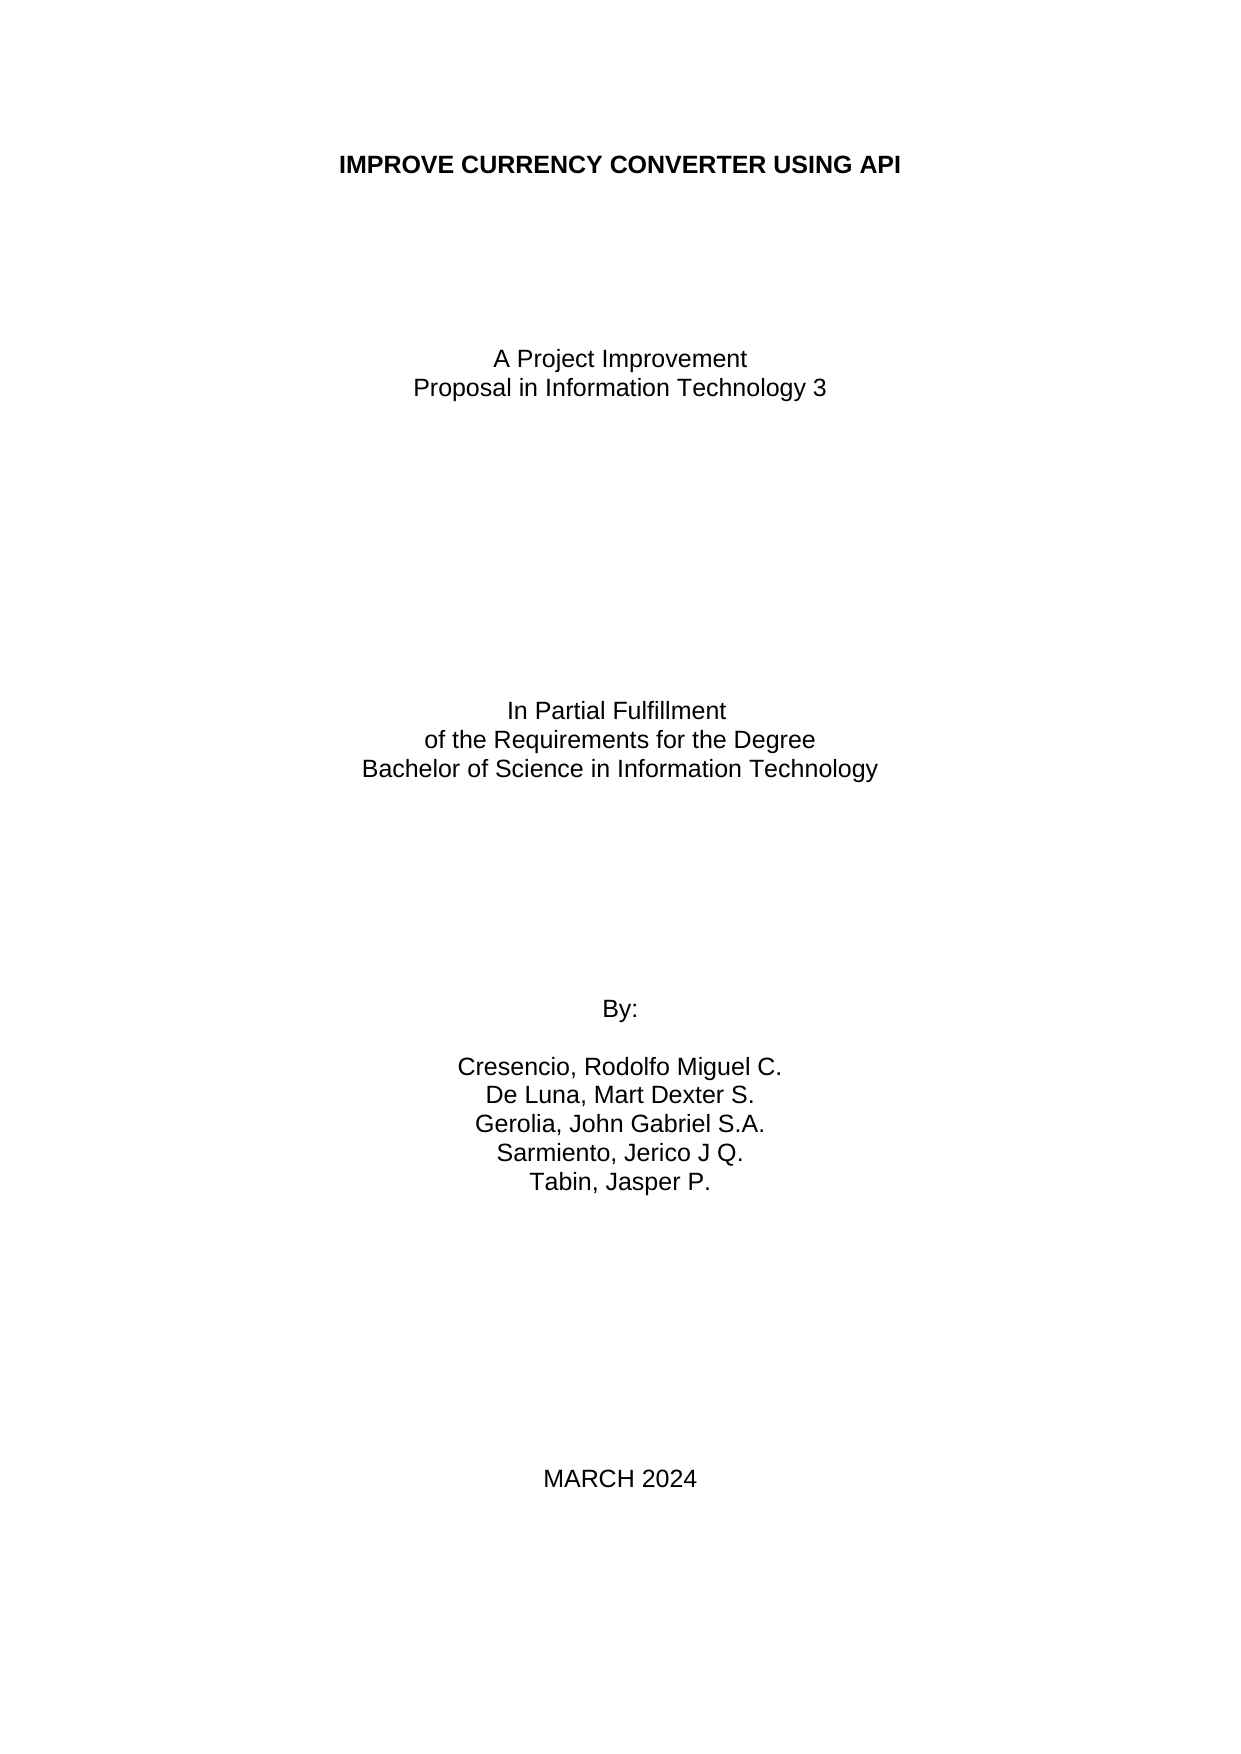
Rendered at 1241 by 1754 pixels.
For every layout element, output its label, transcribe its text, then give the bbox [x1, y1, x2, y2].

text Sarmiento, Jerico J Q. [150, 1138, 1090, 1167]
text Gerolia, John Gabriel S.A. [150, 1109, 1090, 1138]
text Proposal in Information Technology 3 [150, 372, 1090, 401]
text Tabin, Jasper P. [150, 1167, 1090, 1195]
text A Project Improvement [150, 344, 1090, 372]
text MARCH 2024 [150, 1464, 1090, 1493]
text Bachelor of Science in Information Technology [150, 754, 1090, 783]
text IMPROVE CURRENCY CONVERTER USING API [150, 150, 1090, 179]
text In Partial Fulfillment [150, 696, 1090, 725]
text of the Requirements for the Degree [150, 725, 1090, 754]
text De Luna, Mart Dexter S. [150, 1080, 1090, 1109]
text Cresencio, Rodolfo Miguel C. [150, 1052, 1090, 1080]
text By: [150, 994, 1090, 1023]
